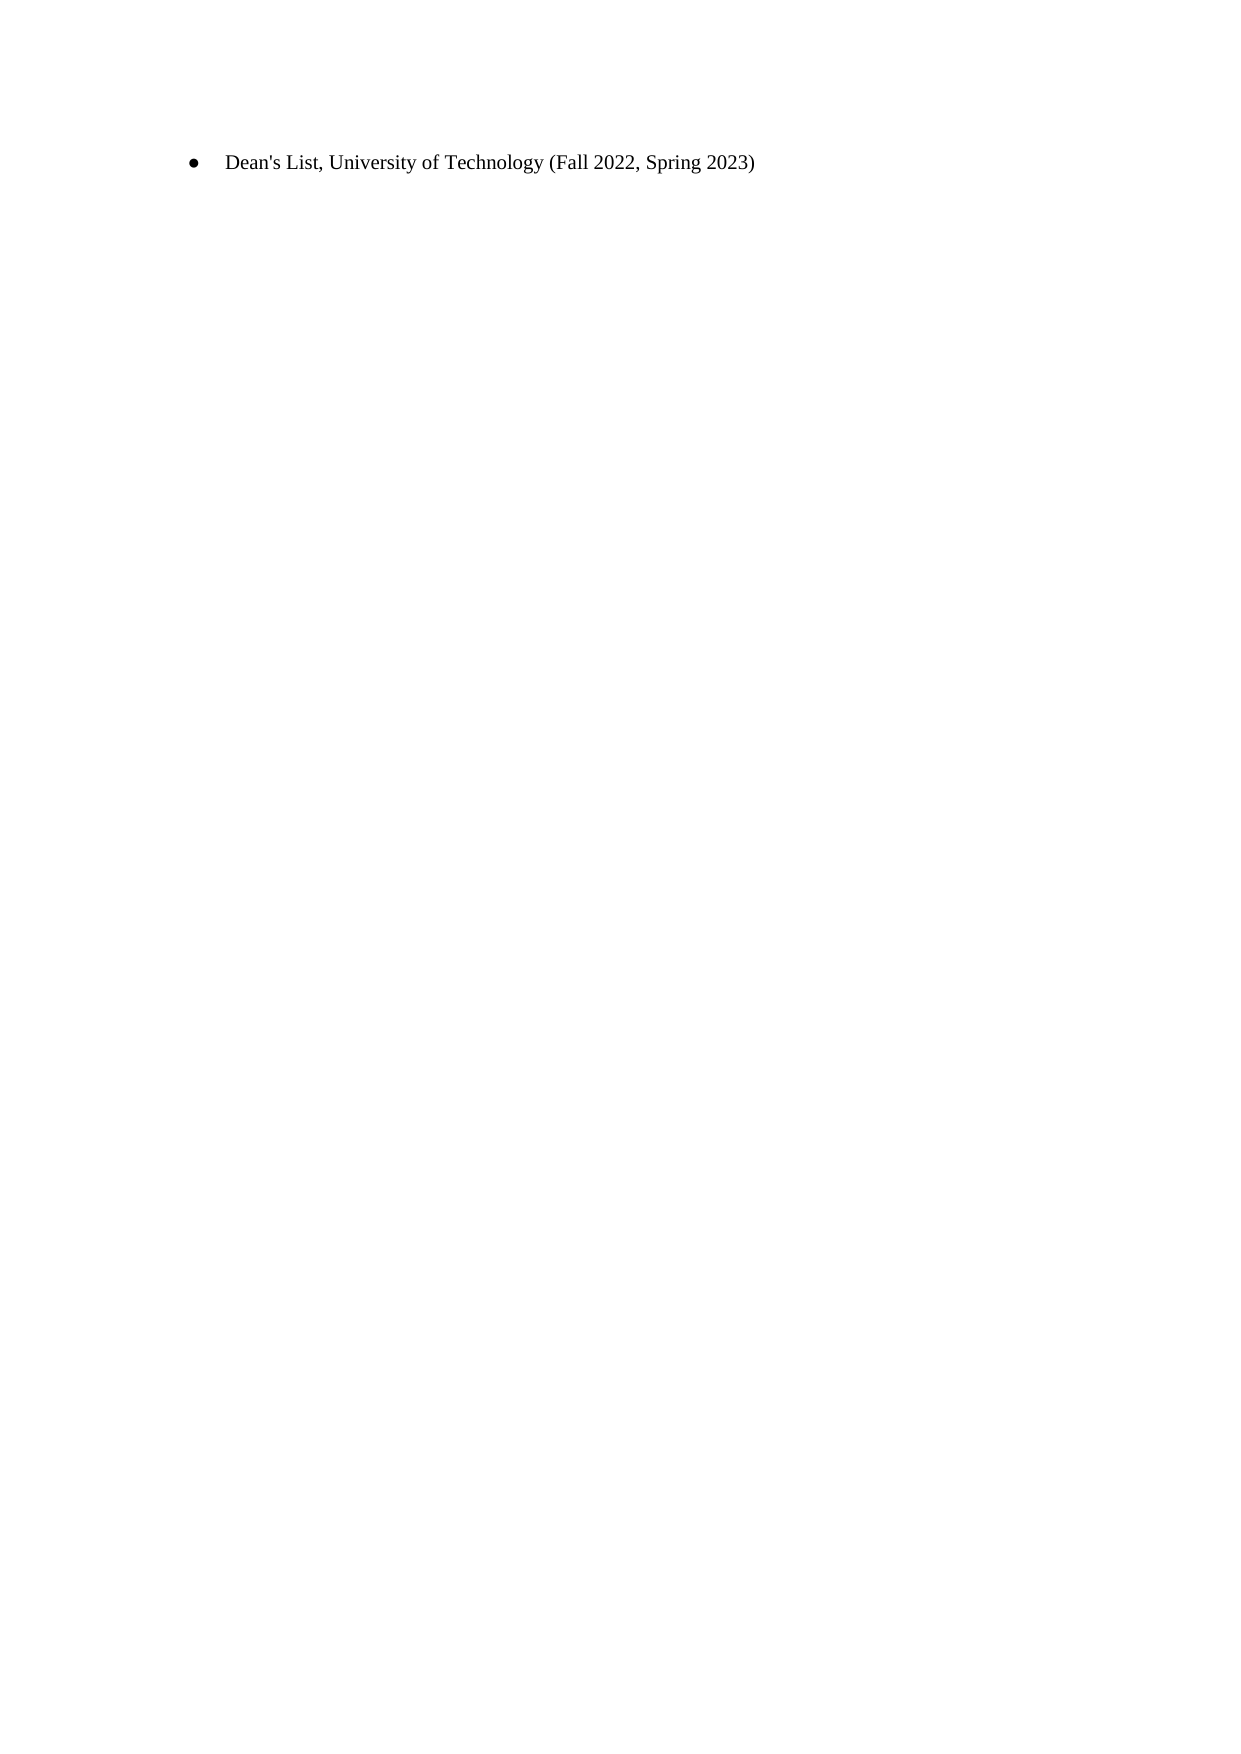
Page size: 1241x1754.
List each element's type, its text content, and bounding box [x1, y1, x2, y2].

list Dean's List, University of Technology (Fall 2022, Spring 2023) [187, 150, 1090, 174]
